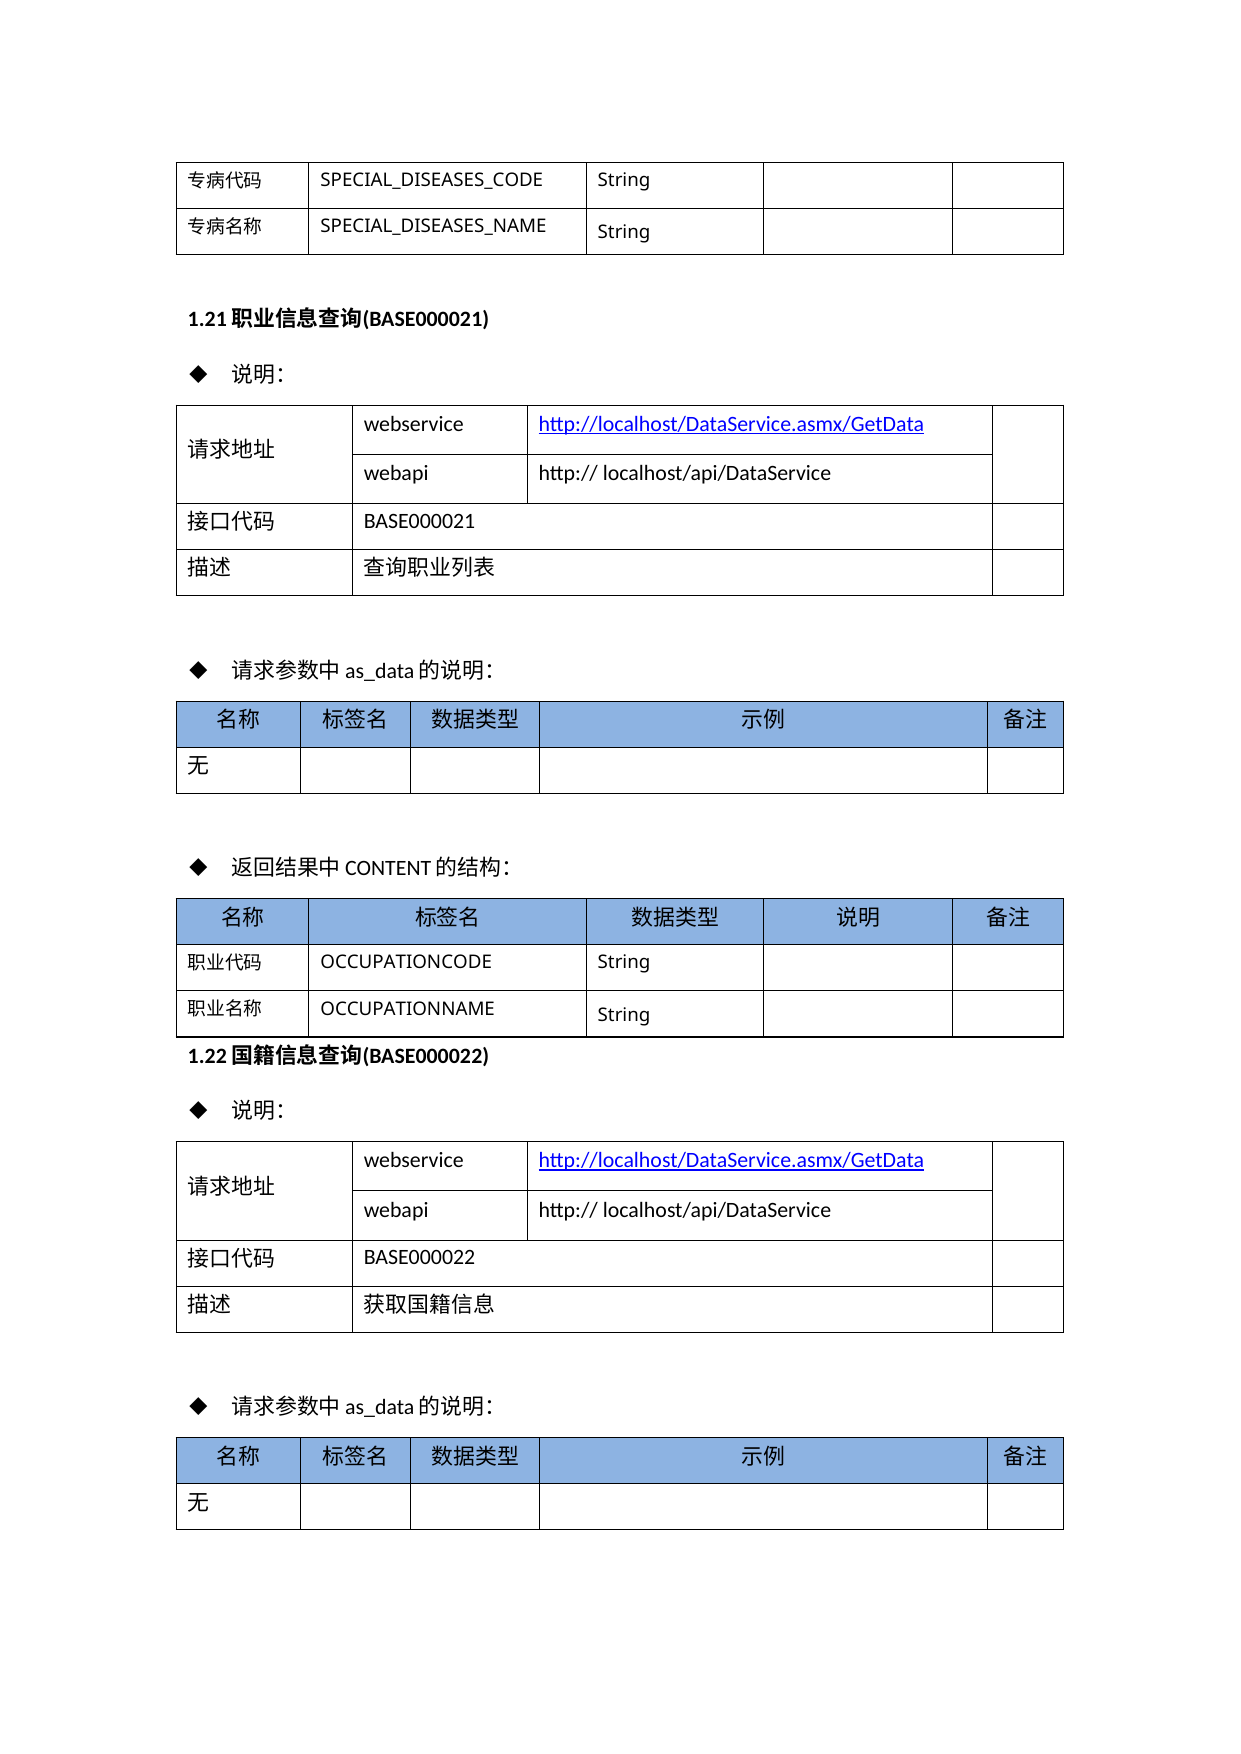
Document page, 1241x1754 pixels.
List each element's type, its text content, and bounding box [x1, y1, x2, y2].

table_cell SPECIAL_DISEASES_CODE [309, 163, 586, 208]
table_cell String [587, 991, 763, 1036]
table_header [993, 406, 1063, 503]
table_header 说明 [764, 899, 952, 944]
table_header http://localhost/DataService.asmx/GetData [528, 406, 992, 454]
table_cell [988, 1484, 1063, 1529]
table_header 示例 [540, 702, 987, 747]
table_cell [764, 945, 952, 990]
table_cell String [587, 945, 763, 990]
table_cell [764, 991, 952, 1036]
table_header 标签名 [301, 1438, 410, 1483]
table_header 标签名 [309, 899, 586, 944]
table_cell webapi [353, 1191, 527, 1239]
list 请求参数中as_data的说明： [187, 652, 1053, 685]
table_cell SPECIAL_DISEASES_NAME [309, 209, 586, 254]
table_header http://localhost/DataService.asmx/GetData [528, 1142, 992, 1190]
table_cell [993, 1287, 1063, 1332]
table_cell [540, 748, 987, 793]
subtitle 1.22国籍信息查询(BASE000022) [187, 1038, 1053, 1070]
table_cell [953, 163, 1063, 208]
table_cell 职业名称 [177, 991, 308, 1036]
table_header webservice [353, 1142, 527, 1190]
table_cell 获取国籍信息 [353, 1287, 992, 1332]
table_cell 无 [177, 748, 300, 793]
table_cell 接口代码 [177, 1241, 352, 1286]
table_cell [411, 1484, 539, 1529]
table_cell webapi [353, 455, 527, 503]
table_cell 职业代码 [177, 945, 308, 990]
list 请求参数中as_data的说明： [187, 1389, 1053, 1421]
table_cell String [587, 163, 763, 208]
table_header 名称 [177, 899, 308, 944]
table_header 示例 [540, 1438, 987, 1483]
list 返回结果中CONTENT的结构： [187, 850, 1053, 882]
table_cell 无 [177, 1484, 300, 1529]
table_cell 描述 [177, 550, 352, 595]
table_header 备注 [953, 899, 1063, 944]
table_header 数据类型 [411, 1438, 539, 1483]
table_cell [988, 748, 1063, 793]
table_cell [411, 748, 539, 793]
table_header 名称 [177, 702, 300, 747]
table_header webservice [353, 406, 527, 454]
table_cell BASE000021 [353, 504, 992, 549]
table_cell [953, 991, 1063, 1036]
table_cell OCCUPATIONCODE [309, 945, 586, 990]
list 说明： [187, 356, 1053, 389]
table_cell [953, 945, 1063, 990]
table_cell OCCUPATIONNAME [309, 991, 586, 1036]
table_cell String [587, 209, 763, 254]
table_header 数据类型 [411, 702, 539, 747]
table_cell [764, 209, 952, 254]
table_cell http:// localhost/api/DataService [528, 1191, 992, 1239]
table_cell [301, 748, 410, 793]
table_cell [993, 1241, 1063, 1286]
table_header 名称 [177, 1438, 300, 1483]
table_cell 查询职业列表 [353, 550, 992, 595]
table_header [993, 1142, 1063, 1239]
table_cell 专病名称 [177, 209, 308, 254]
list 说明： [187, 1093, 1053, 1125]
table_cell [764, 163, 952, 208]
table_cell http:// localhost/api/DataService [528, 455, 992, 503]
table_header 请求地址 [177, 1142, 352, 1239]
table_header 数据类型 [587, 899, 763, 944]
table_header 备注 [988, 1438, 1063, 1483]
table_cell BASE000022 [353, 1241, 992, 1286]
table_cell [953, 209, 1063, 254]
table_cell 描述 [177, 1287, 352, 1332]
table_cell [301, 1484, 410, 1529]
table_cell [993, 504, 1063, 549]
table_cell [540, 1484, 987, 1529]
table_header 请求地址 [177, 406, 352, 503]
table_cell [993, 550, 1063, 595]
table_header 标签名 [301, 702, 410, 747]
table_header 备注 [988, 702, 1063, 747]
table_cell 接口代码 [177, 504, 352, 549]
table_cell 专病代码 [177, 163, 308, 208]
subtitle 1.21职业信息查询(BASE000021) [187, 301, 1053, 333]
